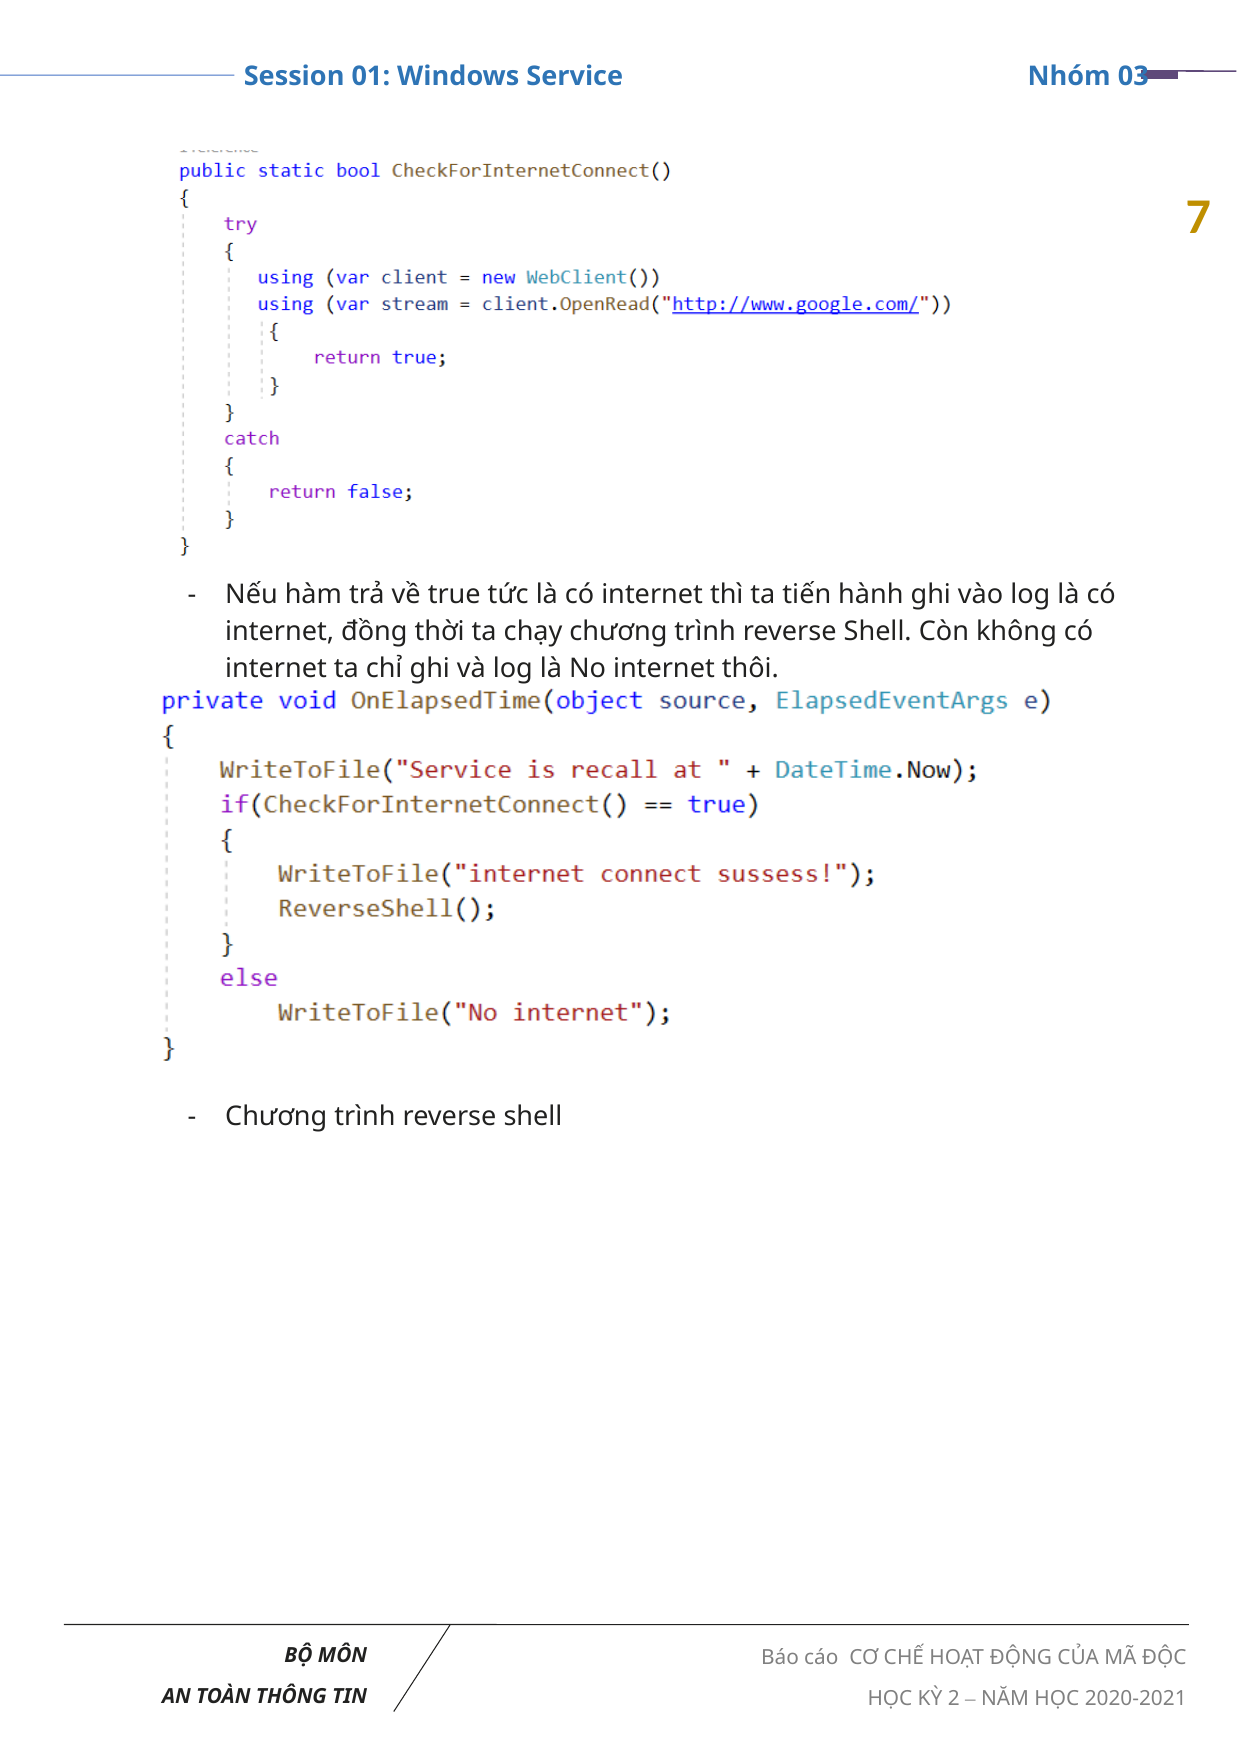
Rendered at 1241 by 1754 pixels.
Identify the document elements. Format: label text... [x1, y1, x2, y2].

list Chương trình reverse shell [187, 1097, 1153, 1134]
picture [150, 150, 1154, 563]
picture [150, 685, 1154, 1097]
list Nếu hàm trả về true tức là có internet thì ta tiến hành ghi vào log là có internet, đồng thời ta chạy chương trình reverse Shell. Còn không có internet ta chỉ ghi và log là No internet thôi. [187, 575, 1153, 685]
